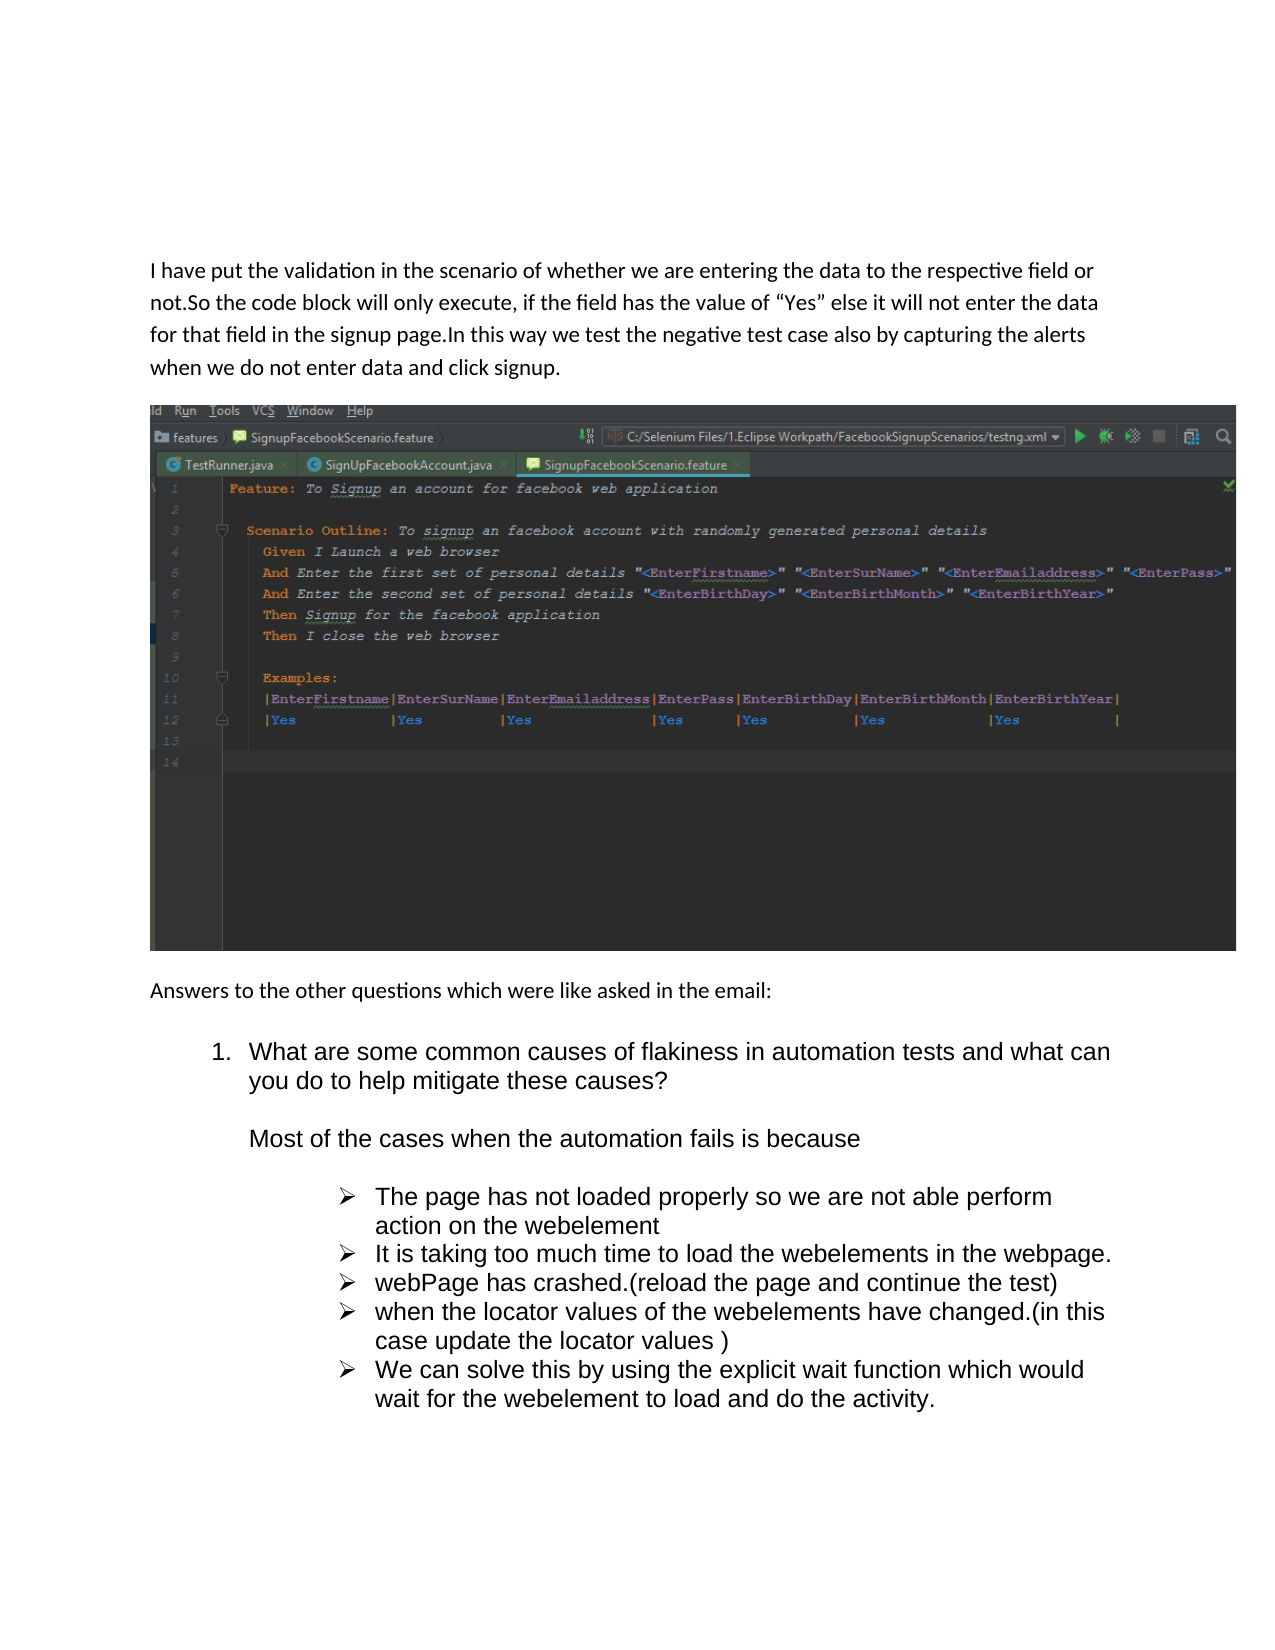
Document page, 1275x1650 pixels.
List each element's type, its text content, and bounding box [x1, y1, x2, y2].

picture [150, 405, 1237, 951]
list The page has not loaded properly so we are not able perform action on the webelement [337, 1182, 1125, 1239]
list What are some common causes of flakiness in automation tests and what can you do to help mitigate these causes? [211, 1037, 1125, 1095]
text I have put the validation in the scenario of whether we are entering the data to the respective field or not.So the code block will only execute, if the field has the value of “Yes” else it will not enter the data for that field in the signup page.In this way we test the negative test case also by capturing the alerts when we do not enter data and click signup. [150, 256, 1125, 381]
list We can solve this by using the explicit wait function which would wait for the webelement to load and do the activity. [337, 1355, 1125, 1412]
list webPage has crashed.(reload the page and continue the test) [337, 1268, 1125, 1297]
text Answers to the other questions which were like asked in the email: [150, 976, 1125, 1004]
text Most of the cases when the automation fails is because [248, 1124, 1125, 1153]
list It is taking too much time to load the webelements in the webpage. [337, 1239, 1125, 1268]
list when the locator values of the webelements have changed.(in this case update the locator values ) [337, 1297, 1125, 1355]
